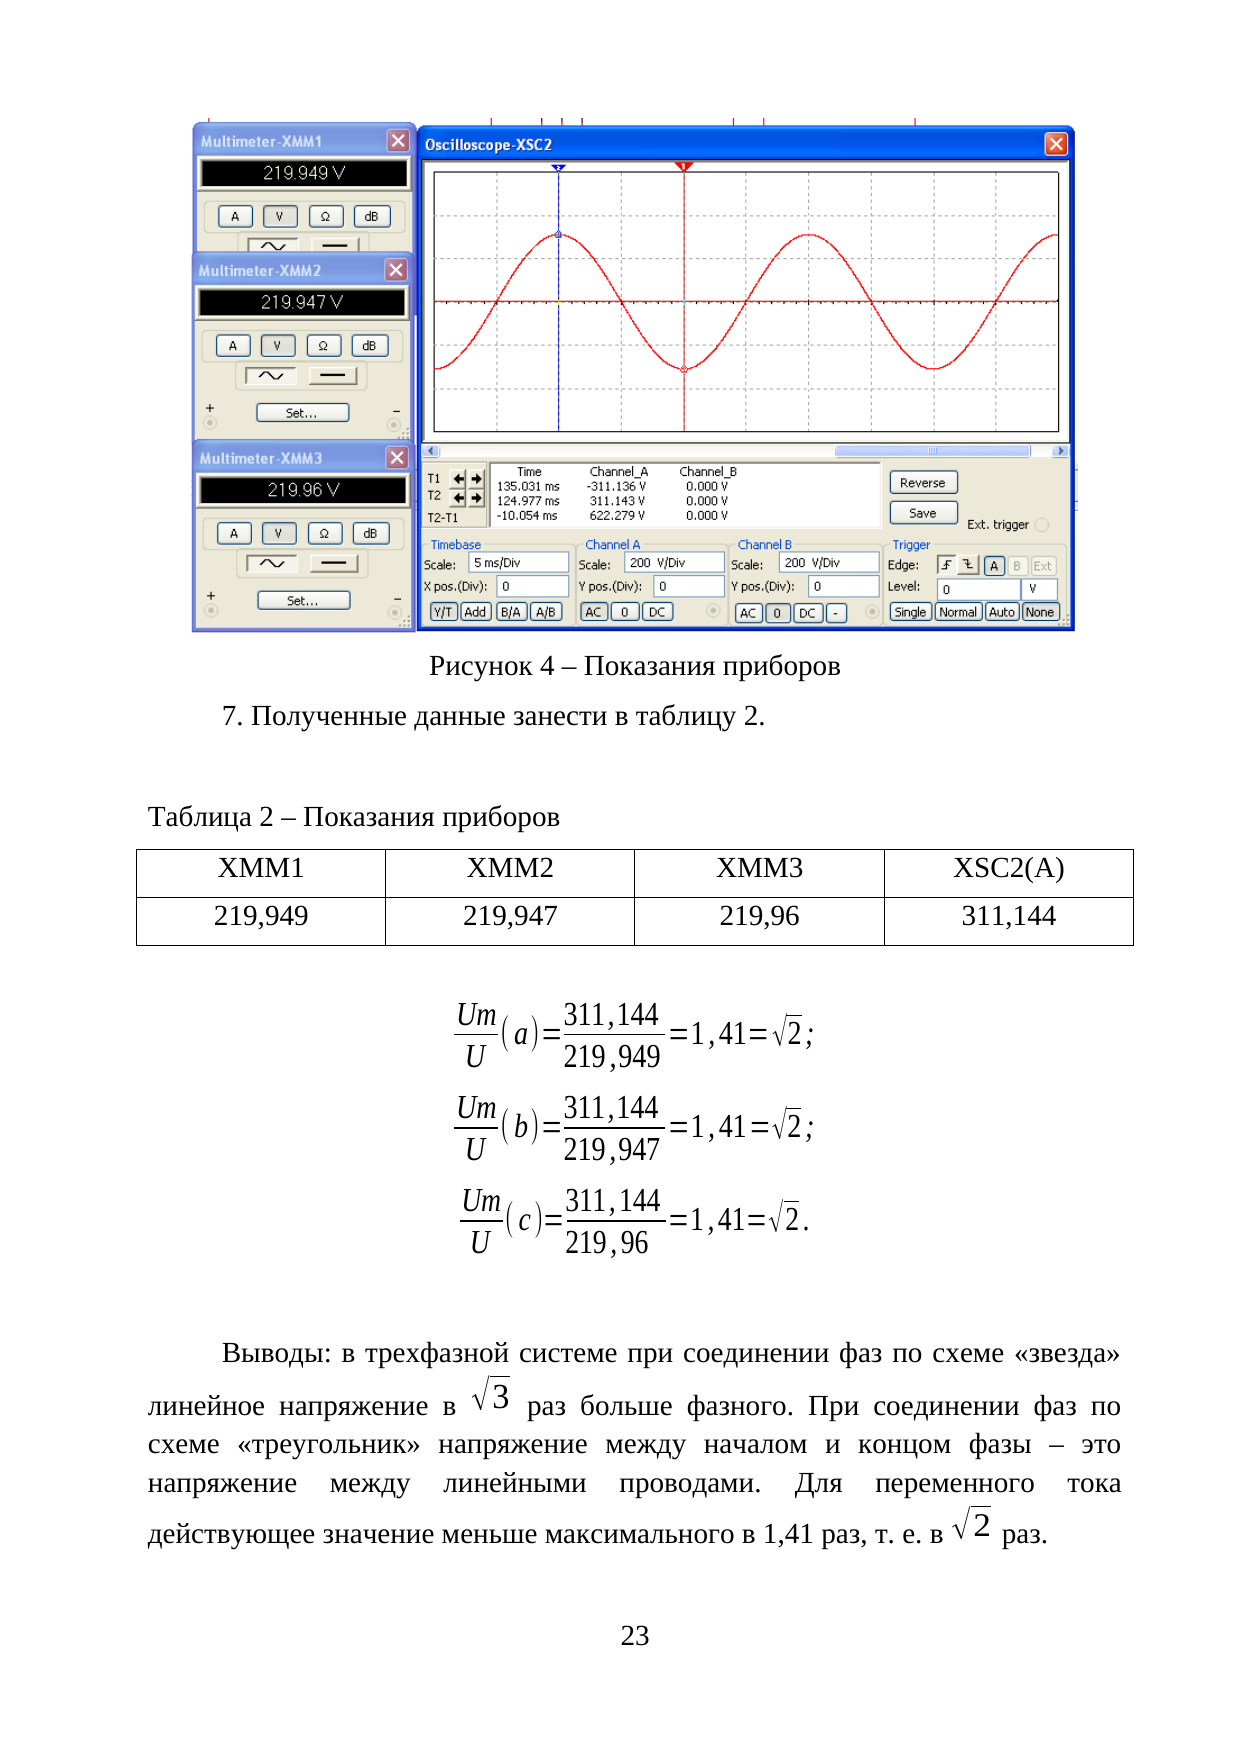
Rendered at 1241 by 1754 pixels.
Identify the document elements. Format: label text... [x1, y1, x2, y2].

table_header XMM1 [137, 850, 385, 897]
table_cell 219,947 [386, 898, 634, 945]
table_header XSC2(A) [885, 850, 1133, 897]
table_cell 219,949 [137, 898, 385, 945]
table_cell 311,144 [885, 898, 1133, 945]
table_header XMM3 [635, 850, 884, 897]
text Таблица 2 – Показания приборов [148, 799, 1122, 832]
picture [191, 118, 1079, 634]
text Рисунок 4 – Показания приборов [148, 648, 1122, 682]
text Выводы: в трехфазной системе при соединении фаз по схеме «звезда» линейное напряжение в раз больше фазного. При соединении фаз по схеме «треугольник» напряжение между началом и концом фазы – это напряжение между линейными проводами. Для переменного тока действующее значение меньше максимального в 1,41 раз, т. е. в раз. [148, 1335, 1122, 1549]
list Полученные данные занести в таблицу 2. [148, 698, 1122, 732]
table_header XMM2 [386, 850, 634, 897]
table_cell 219,96 [635, 898, 884, 945]
